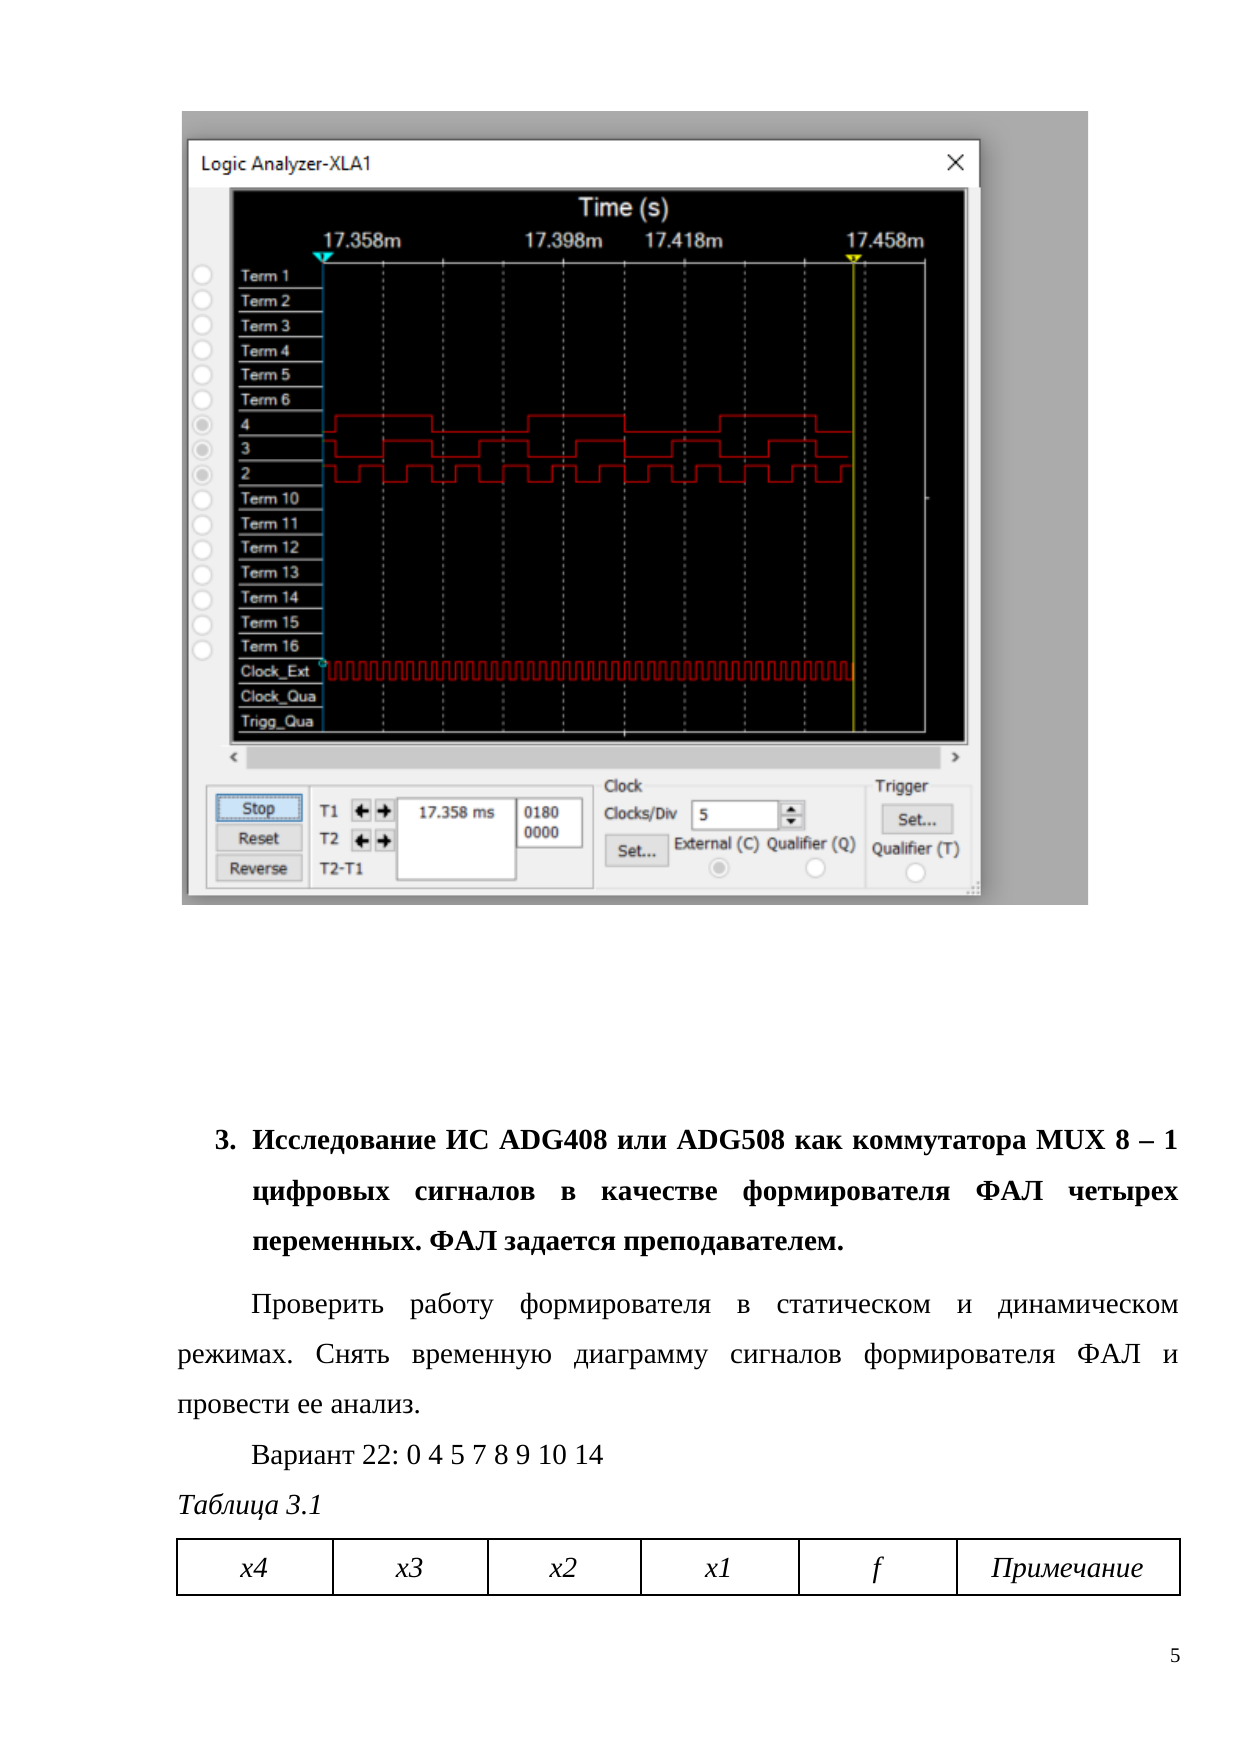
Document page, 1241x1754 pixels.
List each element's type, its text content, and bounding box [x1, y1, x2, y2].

table_header x3 [334, 1540, 487, 1594]
table_header Примечание [958, 1540, 1179, 1594]
table_header x1 [642, 1540, 798, 1594]
table_header x2 [489, 1540, 640, 1594]
text Таблица 3.1 [177, 1487, 1179, 1521]
text Вариант 22: 0 4 5 7 8 9 10 14 [177, 1437, 1179, 1470]
picture [181, 111, 1089, 905]
text Проверить работу формирователя в статическом и динамическом режимах. Снять временную диаграмму сигналов формирователя ФАЛ и провести ее анализ. [177, 1286, 1179, 1420]
table_header x4 [178, 1540, 332, 1594]
table_header f [800, 1540, 956, 1594]
subtitle Исследование ИС ADG408 или ADG508 как коммутатора MUX 8 – 1 цифровых сигналов в качестве формирователя ФАЛ четырех переменных. ФАЛ задается преподавателем. [214, 1122, 1179, 1257]
